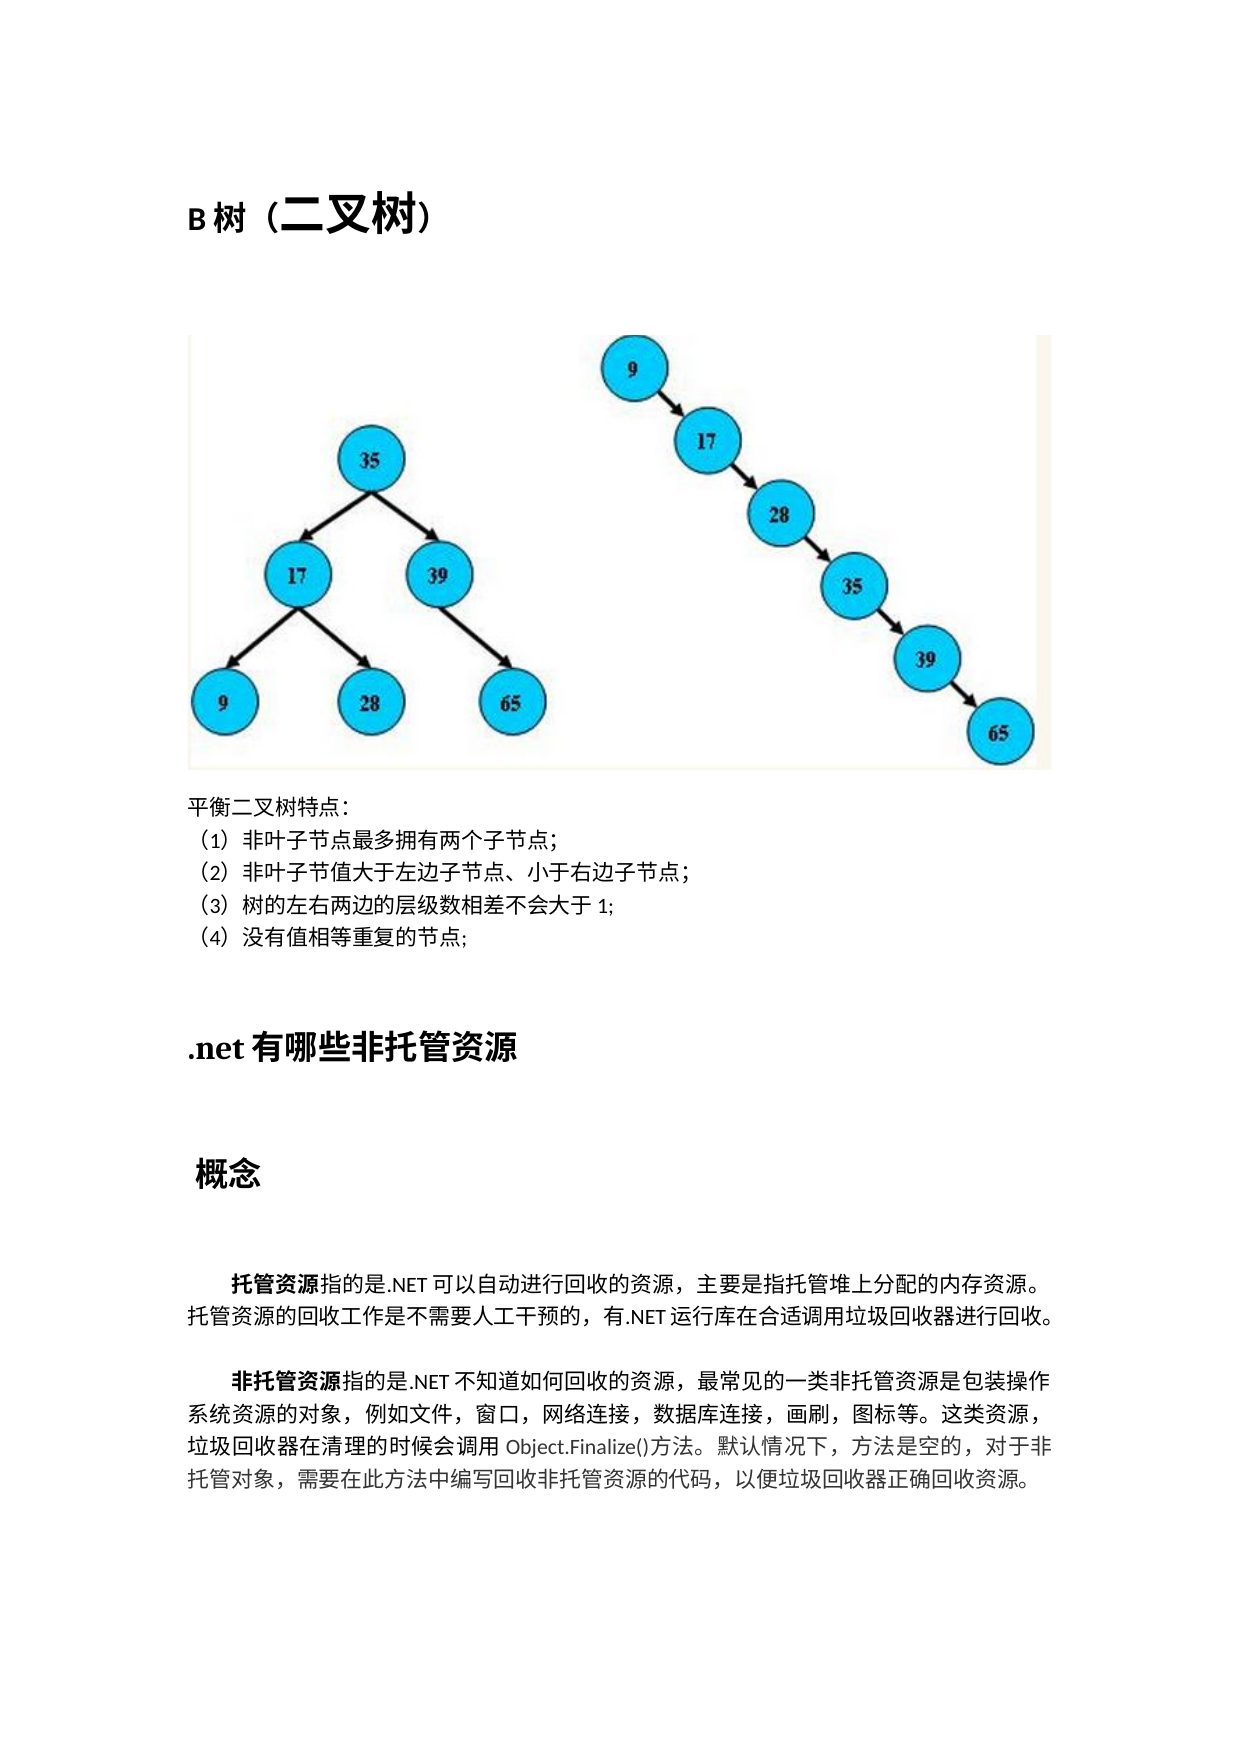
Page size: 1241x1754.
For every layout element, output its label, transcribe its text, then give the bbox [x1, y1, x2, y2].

text 托管资源指的是.NET可以自动进行回收的资源，主要是指托管堆上分配的内存资源。托管资源的回收工作是不需要人工干预的，有.NET运行库在合适调用垃圾回收器进行回收。 [187, 1266, 1053, 1331]
picture [187, 335, 1053, 770]
subtitle 概念 [187, 1139, 1053, 1204]
subtitle B树（二叉树） [187, 162, 1053, 259]
text （3）树的左右两边的层级数相差不会大于1; [187, 887, 1053, 920]
subtitle .net有哪些非托管资源 [187, 1012, 1053, 1077]
text 平衡二叉树特点： [187, 790, 1053, 822]
text （2）非叶子节值大于左边子节点、小于右边子节点； [187, 855, 1053, 887]
text （1）非叶子节点最多拥有两个子节点； [187, 822, 1053, 855]
text 非托管资源指的是.NET不知道如何回收的资源，最常见的一类非托管资源是包装操作系统资源的对象，例如文件，窗口，网络连接，数据库连接，画刷，图标等。这类资源，垃圾回收器在清理的时候会调用Object.Finalize()方法。默认情况下，方法是空的，对于非托管对象，需要在此方法中编写回收非托管资源的代码，以便垃圾回收器正确回收资源。 [187, 1364, 1053, 1494]
text （4）没有值相等重复的节点; [187, 920, 1053, 952]
